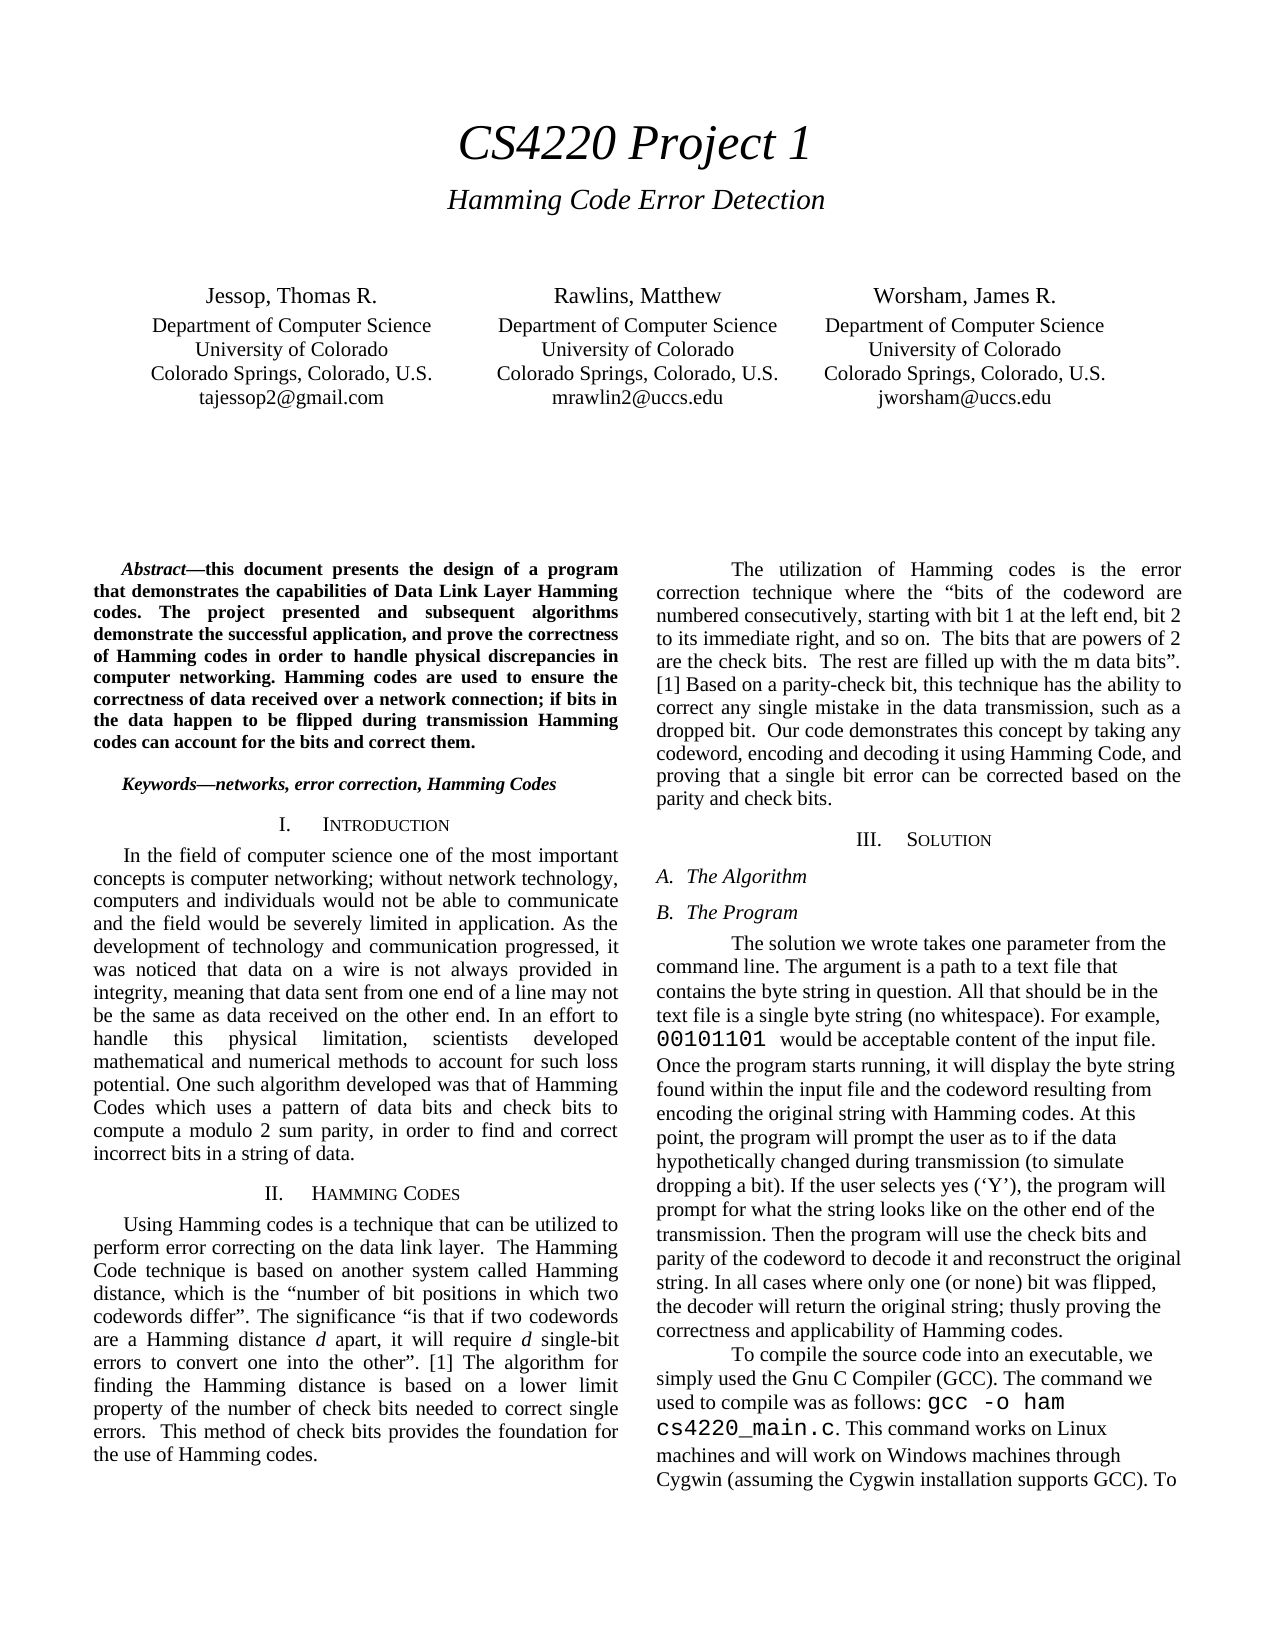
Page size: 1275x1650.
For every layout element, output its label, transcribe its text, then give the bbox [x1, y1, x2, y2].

text Abstract—this document presents the design of a program that demonstrates the capabilities of Data Link Layer Hamming codes. The project presented and subsequent algorithms demonstrate the successful application, and prove the correctness of Hamming codes in order to handle physical discrepancies in computer networking. Hamming codes are used to ensure the correctness of data received over a network connection; if bits in the data happen to be flipped during transmission Hamming codes can account for the bits and correct them. [93, 558, 619, 752]
text Keywords—networks, error correction, Hamming Codes [93, 773, 619, 795]
subtitle Solution [656, 827, 1182, 851]
subtitle Introduction [93, 811, 619, 836]
text Using Hamming codes is a technique that can be utilized to perform error correcting on the data link layer. The Hamming Code technique is based on another system called Hamming distance, which is the “number of bit positions in which two codewords differ”. The significance “is that if two codewords are a Hamming distance d apart, it will require d single-bit errors to convert one into the other”. [1] The algorithm for finding the Hamming distance is based on a lower limit property of the number of check bits needed to correct single errors. This method of check bits provides the foundation for the use of Hamming codes. [93, 1214, 619, 1466]
subtitle Hamming Codes [93, 1181, 619, 1205]
text In the field of computer science one of the most important concepts is computer networking; without network technology, computers and individuals would not be able to communicate and the field would be severely limited in application. As the development of technology and communication progressed, it was noticed that data on a wire is not always provided in integrity, meaning that data sent from one end of a line may not be the same as data received on the other end. In an effort to handle this physical limitation, scientists developed mathematical and numerical methods to account for such loss potential. One such algorithm developed was that of Hamming Codes which uses a pattern of data bits and check bits to compute a modulo 2 sum parity, in order to find and correct incorrect bits in a string of data. [93, 844, 619, 1164]
text The utilization of Hamming codes is the error correction technique where the “bits of the codeword are numbered consecutively, starting with bit 1 at the left end, bit 2 to its immediate right, and so on. The bits that are powers of 2 are the check bits. The rest are filled up with the m data bits”. [1] Based on a parity-check bit, this technique has the ability to correct any single mistake in the data transmission, such as a dropped bit. Our code demonstrates this concept by taking any codeword, encoding and decoding it using Hamming Code, and proving that a single bit error can be corrected based on the parity and check bits. [656, 558, 1182, 810]
title CS4220 Project 1 [93, 112, 1182, 170]
subtitle The Algorithm [656, 863, 1182, 888]
subtitle Hamming Code Error Detection [93, 182, 1182, 216]
subtitle The Program [656, 900, 1182, 924]
